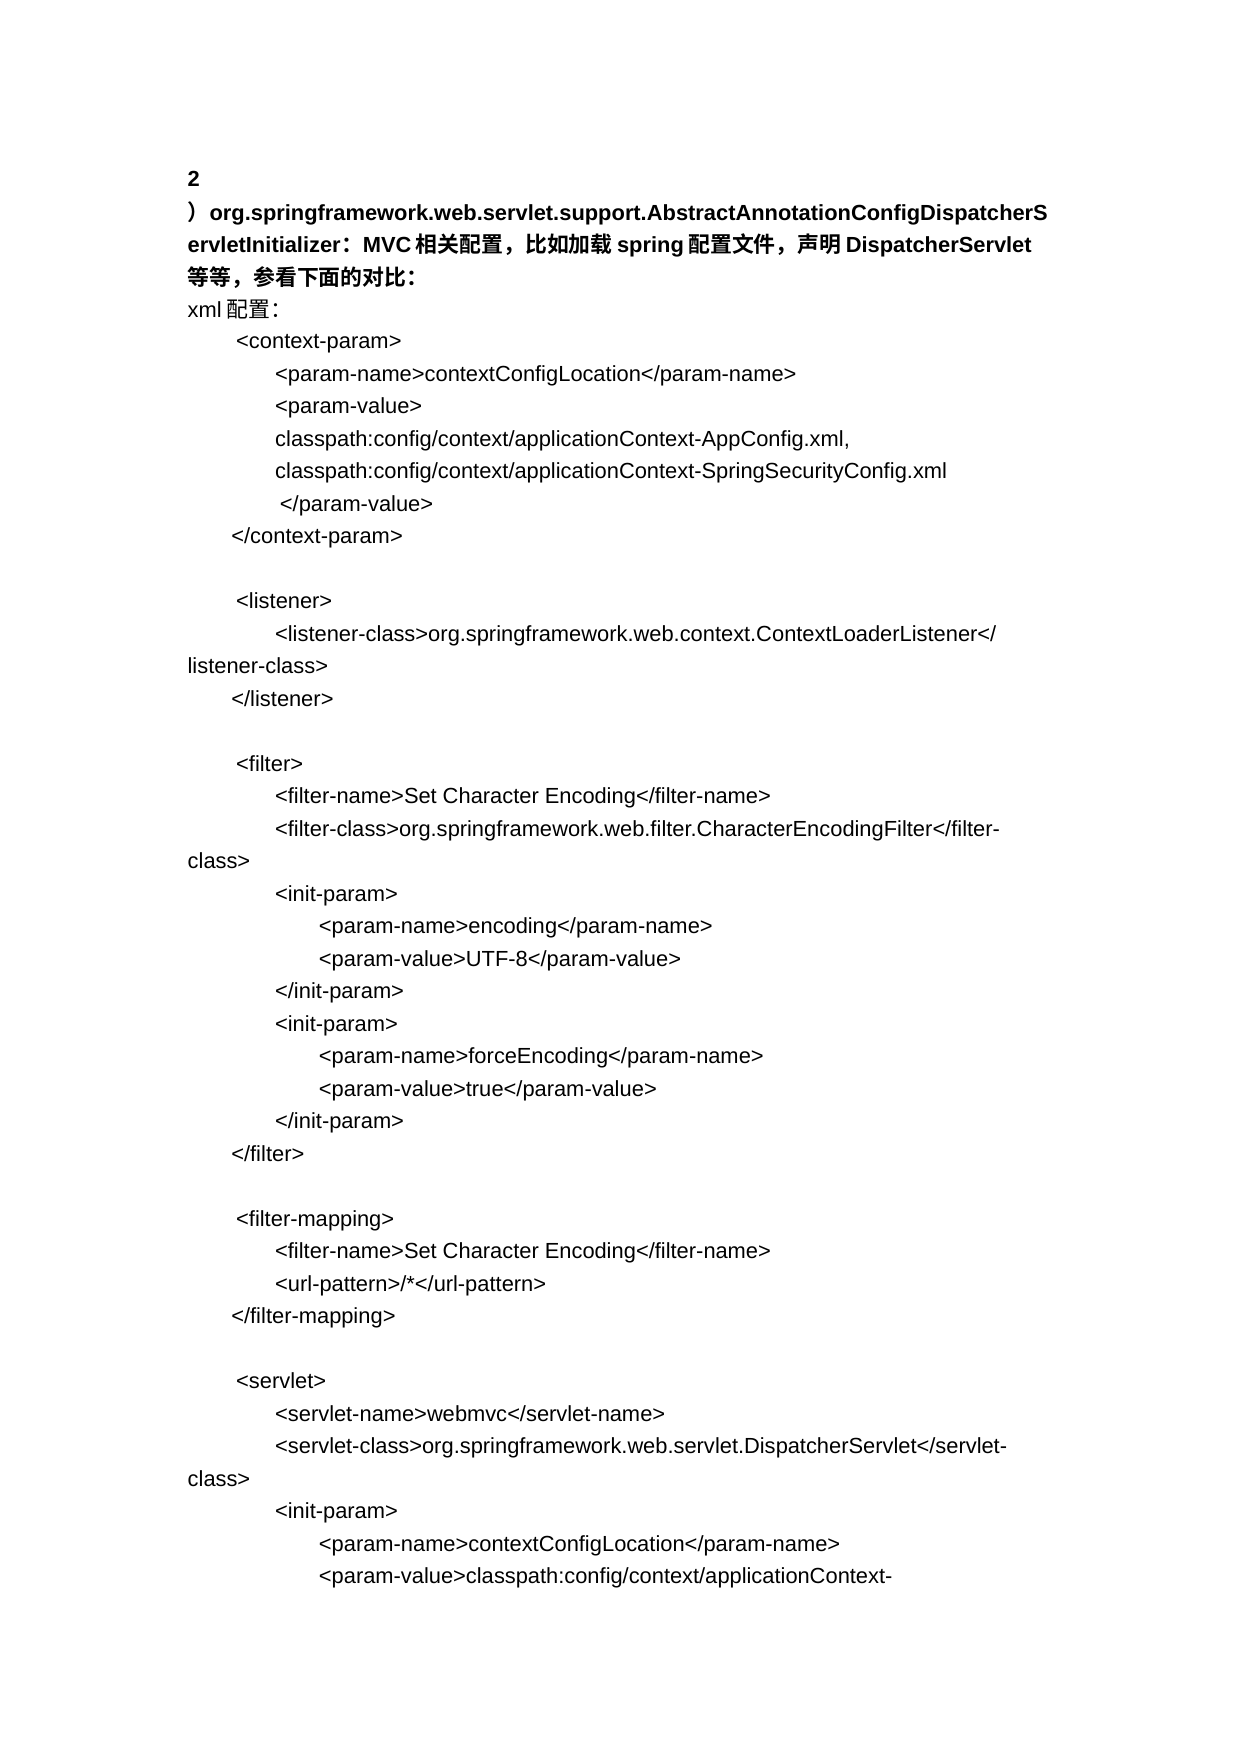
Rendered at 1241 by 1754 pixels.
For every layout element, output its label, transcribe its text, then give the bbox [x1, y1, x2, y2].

text <servlet-class>org.springframework.web.servlet.DispatcherServlet</servlet-class> [187, 1429, 1053, 1494]
text </context-param> [187, 519, 1053, 552]
text <param-name>forceEncoding</param-name> [187, 1039, 1053, 1072]
text </init-param> [187, 1104, 1053, 1137]
text <param-value>UTF-8</param-value> [187, 942, 1053, 974]
text 2）org.springframework.web.servlet.support.AbstractAnnotationConfigDispatcherServletInitializer：MVC相关配置，比如加载spring配置文件，声明DispatcherServlet等等，参看下面的对比： [187, 162, 1053, 292]
text <param-value> [187, 389, 1053, 422]
text <filter> [187, 747, 1053, 779]
text </init-param> [187, 974, 1053, 1007]
text <listener> [187, 584, 1053, 617]
text <init-param> [187, 1494, 1053, 1527]
text classpath:config/context/applicationContext-AppConfig.xml, [187, 422, 1053, 454]
text <param-name>encoding</param-name> [187, 909, 1053, 942]
text <servlet-name>webmvc</servlet-name> [187, 1397, 1053, 1429]
text <param-name>contextConfigLocation</param-name> [187, 357, 1053, 389]
text <param-value>true</param-value> [187, 1072, 1053, 1104]
text <filter-name>Set Character Encoding</filter-name> [187, 1234, 1053, 1267]
text <param-name>contextConfigLocation</param-name> [187, 1527, 1053, 1559]
text <filter-mapping> [187, 1202, 1053, 1234]
text <url-pattern>/*</url-pattern> [187, 1267, 1053, 1299]
text </filter-mapping> [187, 1299, 1053, 1332]
text <init-param> [187, 1007, 1053, 1039]
text <init-param> [187, 877, 1053, 909]
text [187, 1559, 1053, 1592]
text <context-param> [187, 324, 1053, 357]
text <servlet> [187, 1364, 1053, 1397]
text </listener> [187, 682, 1053, 714]
text </filter> [187, 1137, 1053, 1169]
text xml配置： [187, 292, 1053, 324]
text classpath:config/context/applicationContext-SpringSecurityConfig.xml [187, 454, 1053, 487]
text </param-value> [187, 487, 1053, 519]
text <filter-class>org.springframework.web.filter.CharacterEncodingFilter</filter-class> [187, 812, 1053, 877]
text <listener-class>org.springframework.web.context.ContextLoaderListener</listener-class> [187, 617, 1053, 682]
text <filter-name>Set Character Encoding</filter-name> [187, 779, 1053, 812]
